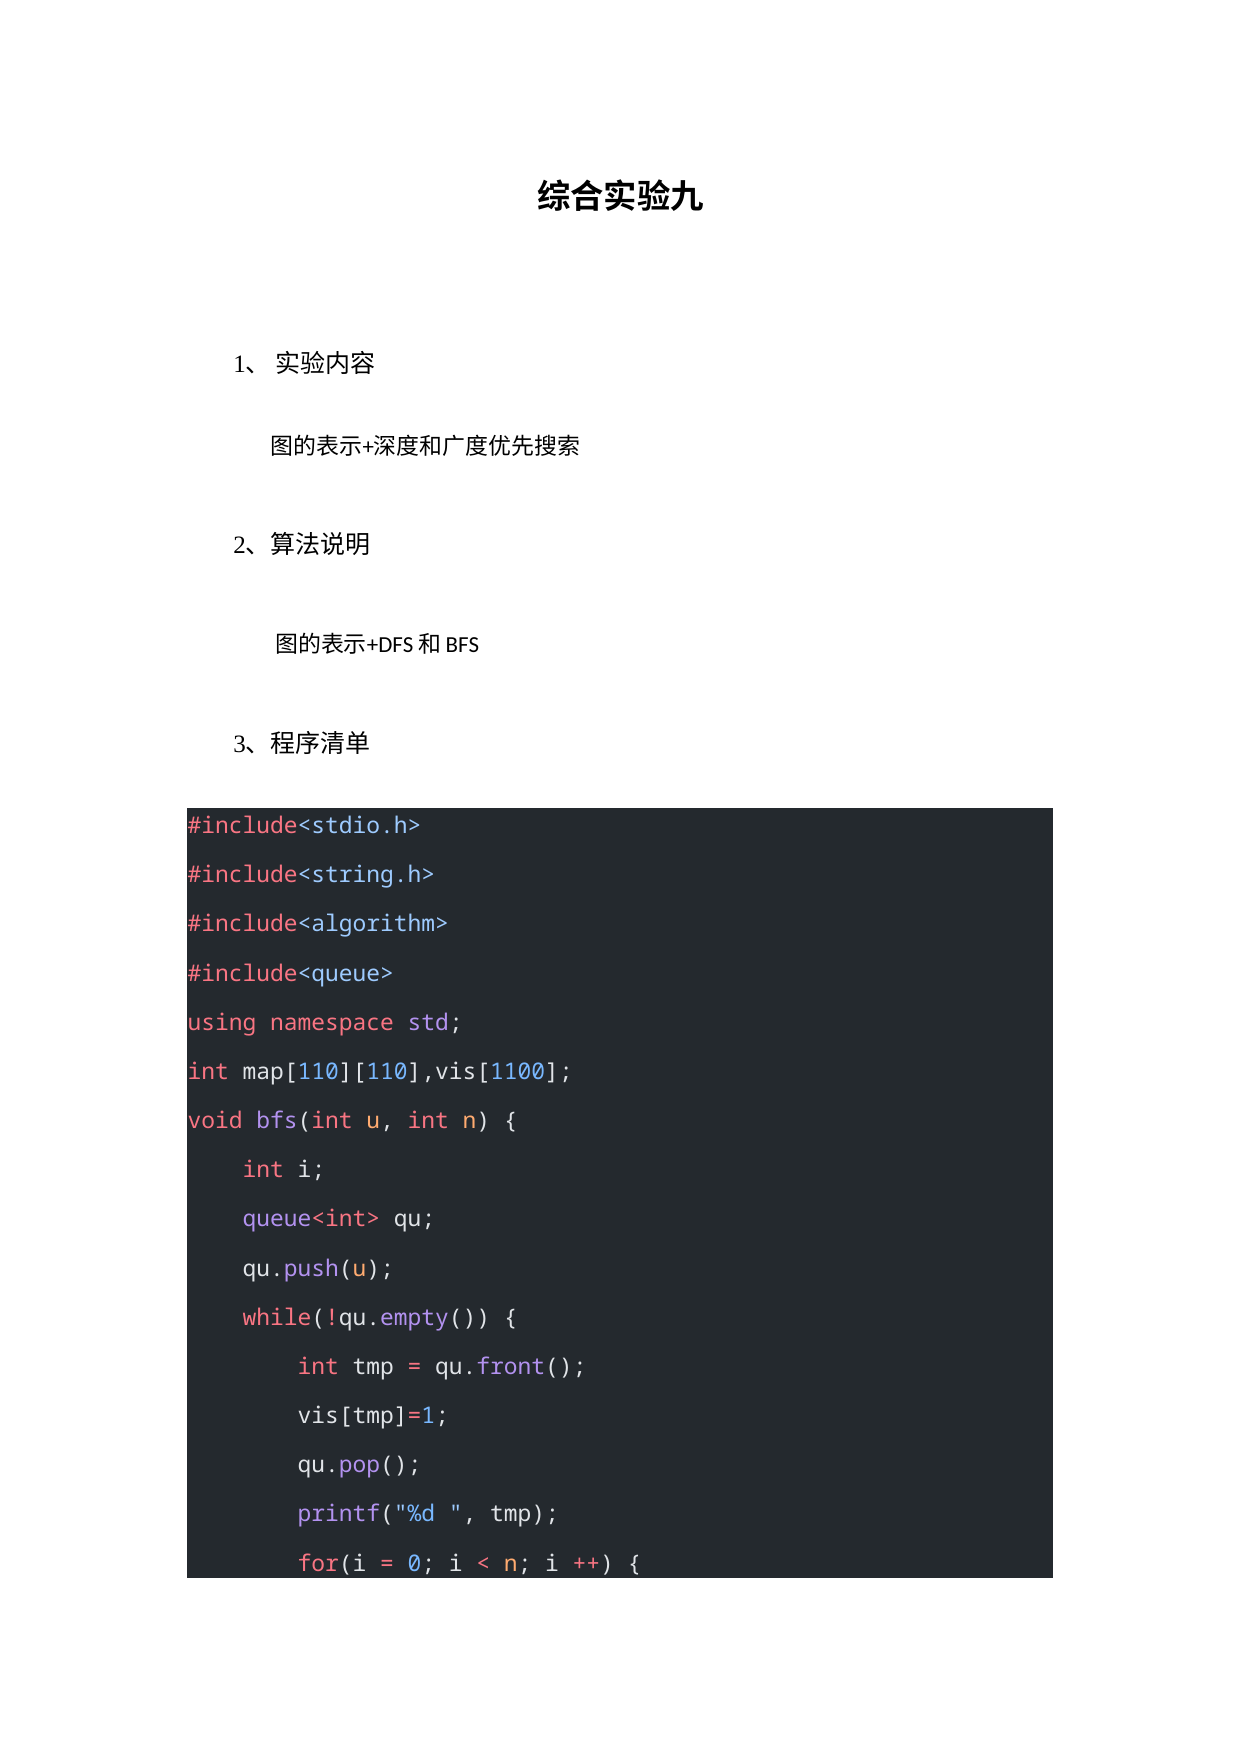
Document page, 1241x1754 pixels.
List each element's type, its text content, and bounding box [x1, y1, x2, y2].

text void bfs(int u, int n) { [187, 1103, 1053, 1136]
text int i; [187, 1153, 1053, 1185]
text #include<algorithm> [187, 907, 1053, 939]
text while(!qu.empty()) { [187, 1300, 1053, 1333]
text #include<stdio.h> [187, 808, 1053, 841]
text #include<string.h> [187, 858, 1053, 890]
list 图的表示+DFS和BFS [271, 610, 1053, 675]
text for(i = 0; i < n; i ++) { [187, 1546, 1053, 1578]
text qu.pop(); [187, 1448, 1053, 1480]
text #include<queue> [187, 956, 1053, 988]
text using namespace std; [187, 1005, 1053, 1038]
text vis[tmp]=1; [187, 1398, 1053, 1431]
text printf("%d ", tmp); [187, 1497, 1053, 1529]
text 综合实验九 [187, 162, 1053, 227]
text qu.push(u); [187, 1251, 1053, 1283]
text int tmp = qu.front(); [187, 1349, 1053, 1382]
text queue<int> qu; [187, 1202, 1053, 1234]
text int map[110][110],vis[1100]; [187, 1054, 1053, 1087]
text 2、算法说明 [187, 511, 1053, 576]
text 3、程序清单 [187, 709, 1053, 774]
list 图的表示+深度和广度优先搜索 [271, 412, 1053, 477]
list 实验内容 [233, 329, 1053, 394]
